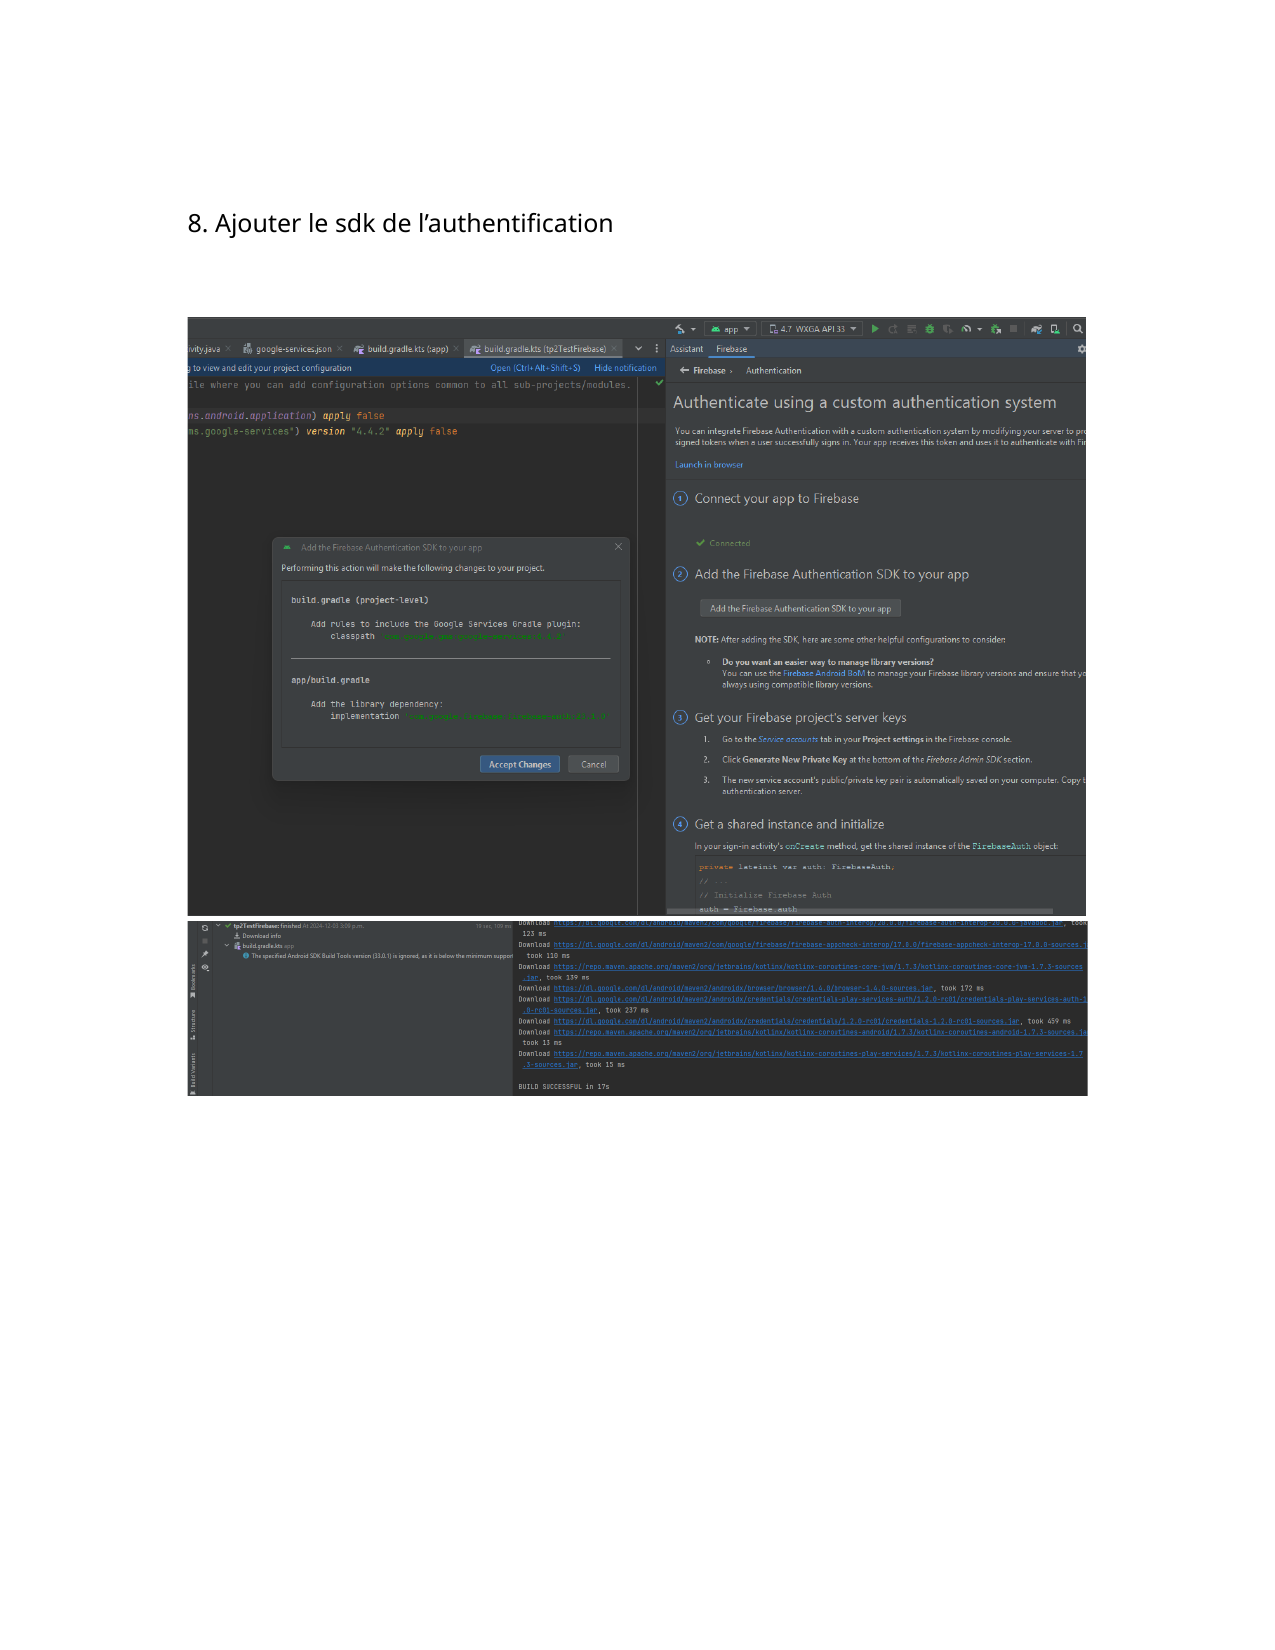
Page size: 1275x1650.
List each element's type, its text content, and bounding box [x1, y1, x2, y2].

picture [187, 921, 1088, 1096]
picture [187, 317, 1086, 916]
text 8. Ajouter le sdk de l’authentification [187, 206, 1087, 240]
